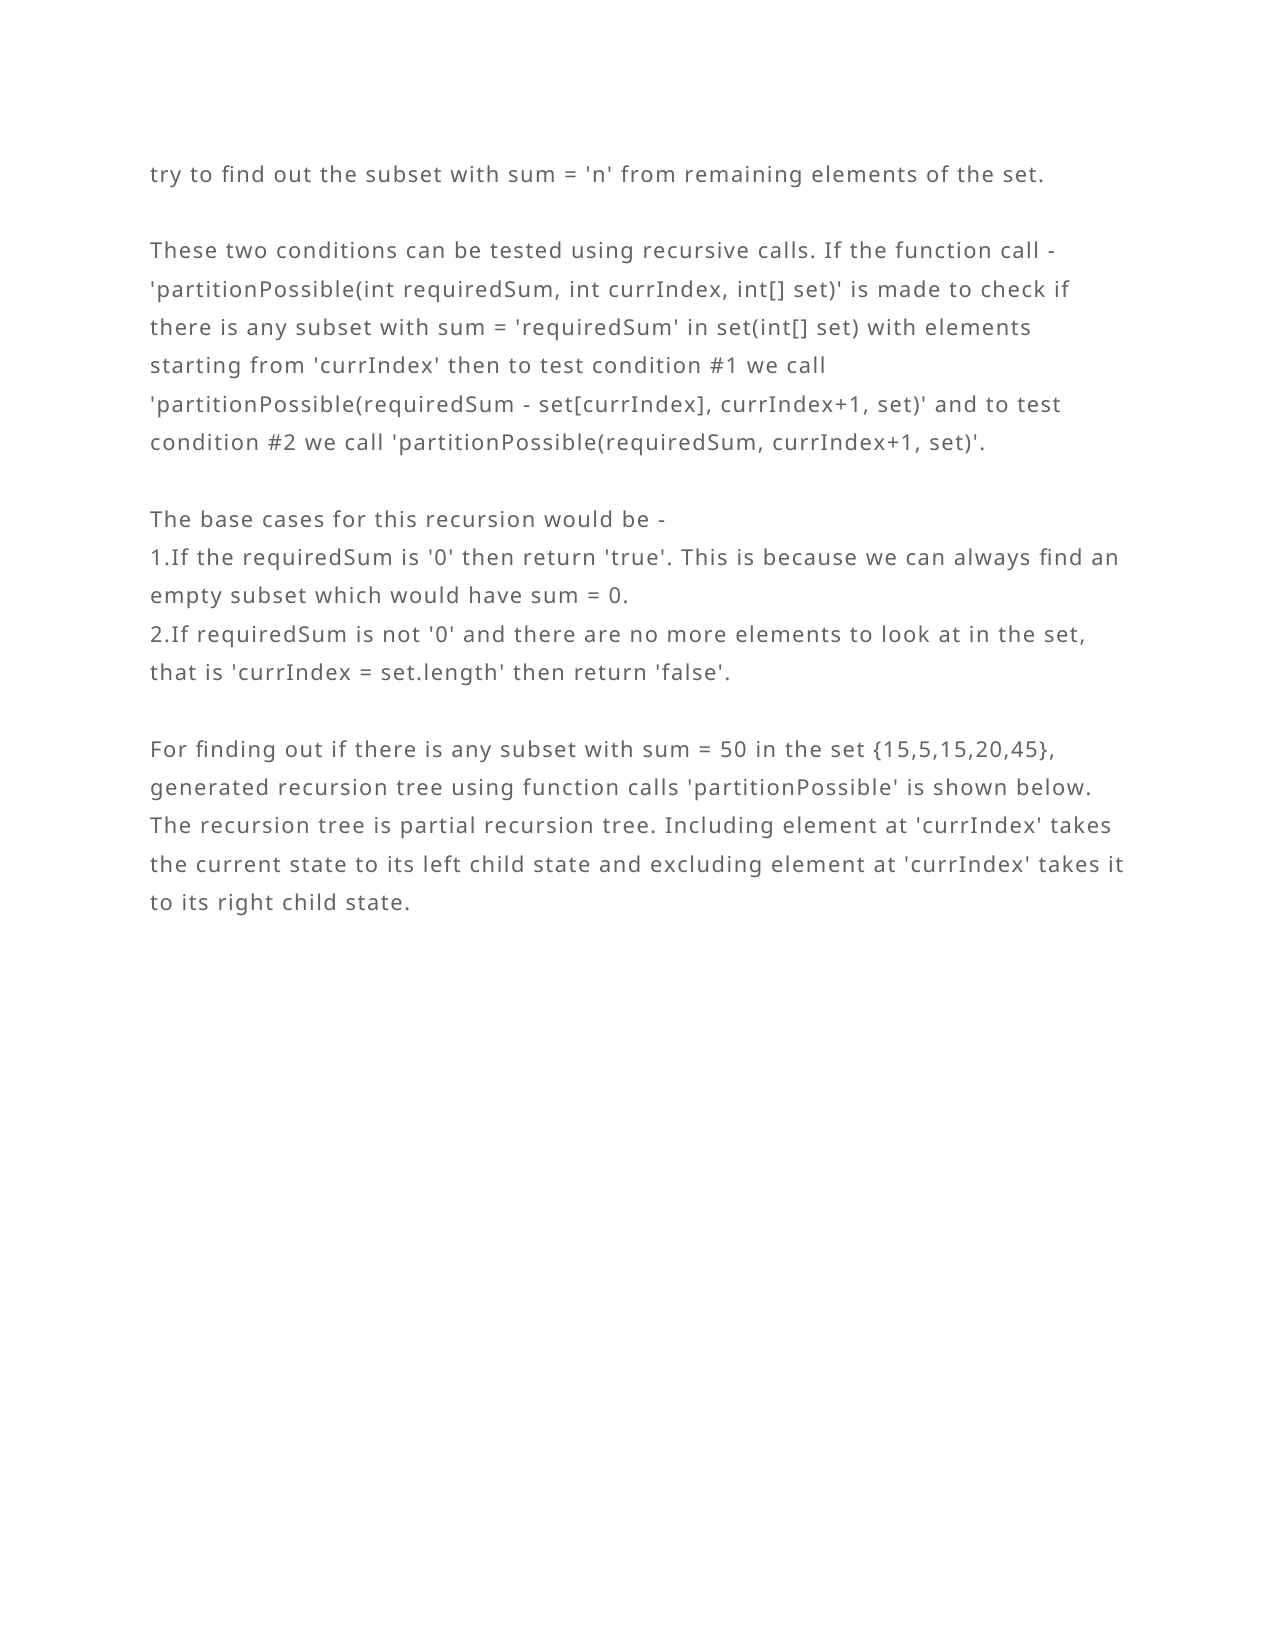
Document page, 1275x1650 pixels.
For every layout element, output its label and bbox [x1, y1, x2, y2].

text [150, 150, 1125, 955]
